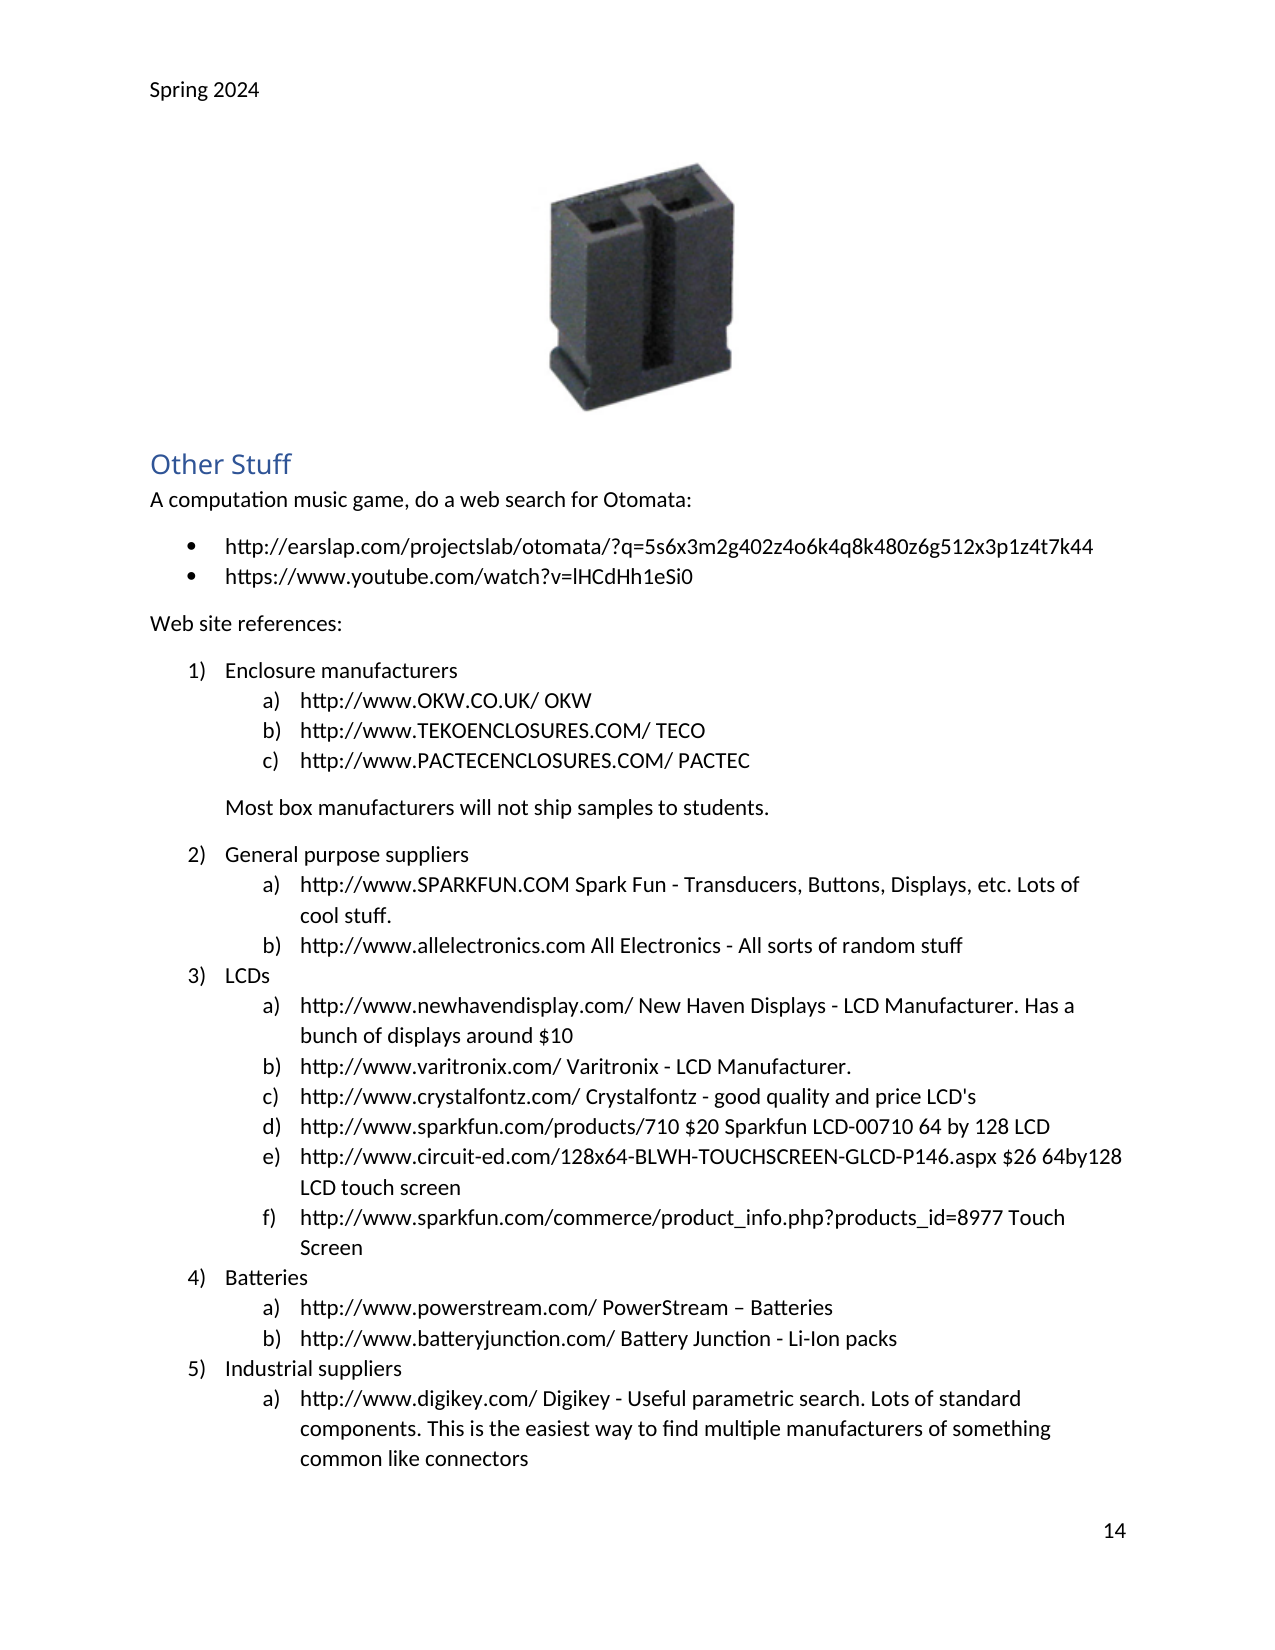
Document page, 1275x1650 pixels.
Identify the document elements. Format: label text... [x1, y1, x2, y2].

subtitle Other Stuff [150, 445, 1125, 482]
list Enclosure manufacturers [187, 656, 1125, 684]
list http://www.varitronix.com/ Varitronix - LCD Manufacturer. [262, 1052, 1125, 1080]
list http://www.allelectronics.com All Electronics - All sorts of random stuff [262, 931, 1125, 959]
list http://www.powerstream.com/ PowerStream – Batteries [262, 1293, 1125, 1322]
list http://www.newhavendisplay.com/ New Haven Displays - LCD Manufacturer. Has a bunch of displays around $10 [262, 991, 1125, 1050]
list https://www.youtube.com/watch?v=lHCdHh1eSi0 [187, 562, 1125, 590]
list http://www.batteryjunction.com/ Battery Junction - Li-Ion packs [262, 1324, 1125, 1352]
picture [520, 150, 760, 427]
list LCDs [187, 961, 1125, 989]
list General purpose suppliers [187, 840, 1125, 868]
list Industrial suppliers [187, 1354, 1125, 1382]
list http://www.PACTECENCLOSURES.COM/ PACTEC [262, 747, 1125, 775]
list http://www.OKW.CO.UK/ OKW [262, 686, 1125, 714]
list Batteries [187, 1263, 1125, 1291]
list http://www.TEKOENCLOSURES.COM/ TECO [262, 716, 1125, 744]
list http://www.circuit-ed.com/128x64-BLWH-TOUCHSCREEN-GLCD-P146.aspx $26 64by128 LCD touch screen [262, 1142, 1125, 1201]
list http://earslap.com/projectslab/otomata/?q=5s6x3m2g402z4o6k4q8k480z6g512x3p1z4t7k44 [187, 532, 1125, 560]
list http://www.sparkfun.com/commerce/product_info.php?products_id=8977 Touch Screen [262, 1203, 1125, 1261]
text Web site references: [150, 609, 1125, 637]
text Most box manufacturers will not ship samples to students. [225, 793, 1125, 822]
text A computation music game, do a web search for Otomata: [150, 485, 1125, 513]
list http://www.SPARKFUN.COM Spark Fun - Transducers, Buttons, Displays, etc. Lots of cool stuff. [262, 871, 1125, 929]
list http://www.crystalfontz.com/ Crystalfontz - good quality and price LCD's [262, 1082, 1125, 1110]
list http://www.digikey.com/ Digikey - Useful parametric search. Lots of standard components. This is the easiest way to find multiple manufacturers of something common like connectors [262, 1384, 1125, 1473]
list http://www.sparkfun.com/products/710 $20 Sparkfun LCD-00710 64 by 128 LCD [262, 1112, 1125, 1140]
